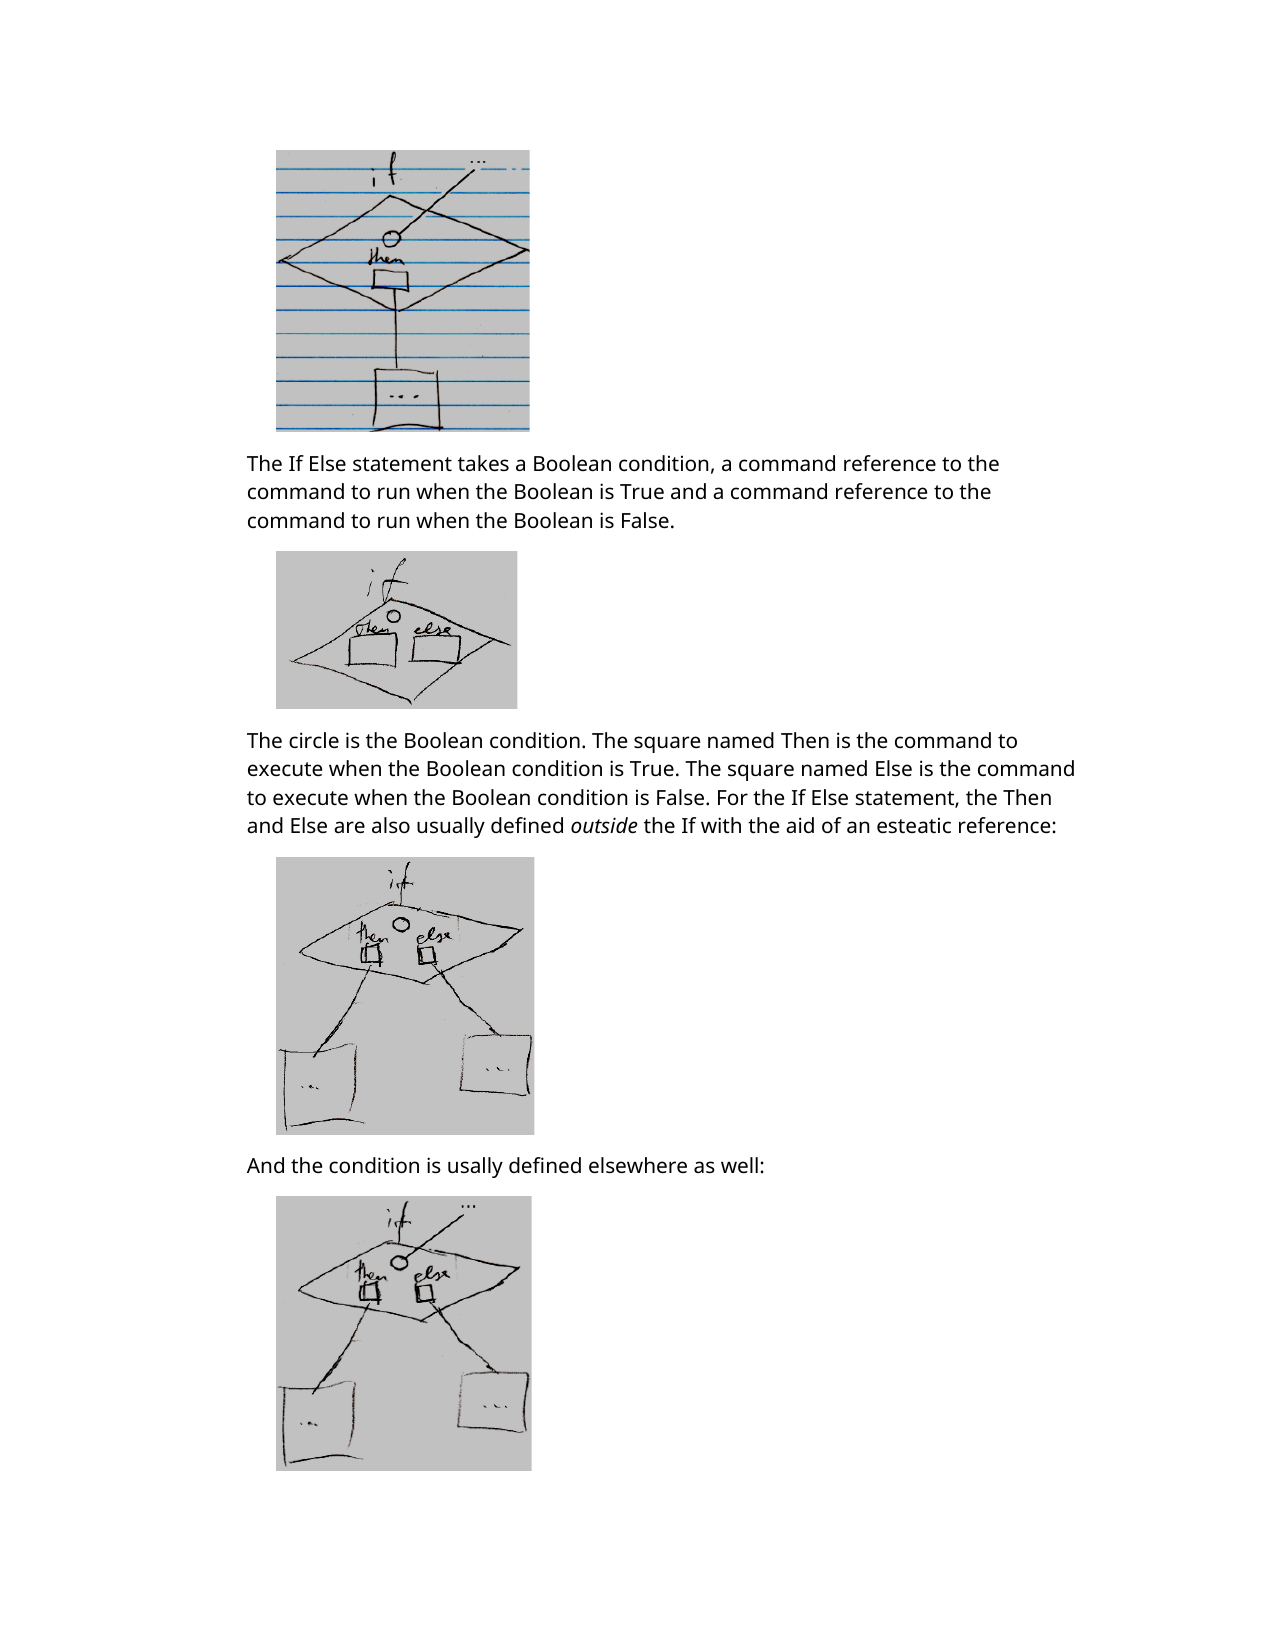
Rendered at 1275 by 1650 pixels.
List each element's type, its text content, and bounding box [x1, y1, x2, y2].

picture [276, 551, 518, 709]
picture [276, 1196, 532, 1471]
picture [276, 857, 535, 1135]
text The circle is the Boolean condition. The square named Then is the command to execute when the Boolean condition is True. The square named Else is the command to execute when the Boolean condition is False. For the If Else statement, the Then and Else are also usually defined outside the If with the aid of an esteatic reference: [247, 726, 1087, 840]
text The If Else statement takes a Boolean condition, a command reference to the command to run when the Boolean is True and a command reference to the command to run when the Boolean is False. [247, 449, 1087, 534]
text And the condition is usally defined elsewhere as well: [247, 1151, 1087, 1180]
picture [276, 150, 530, 432]
